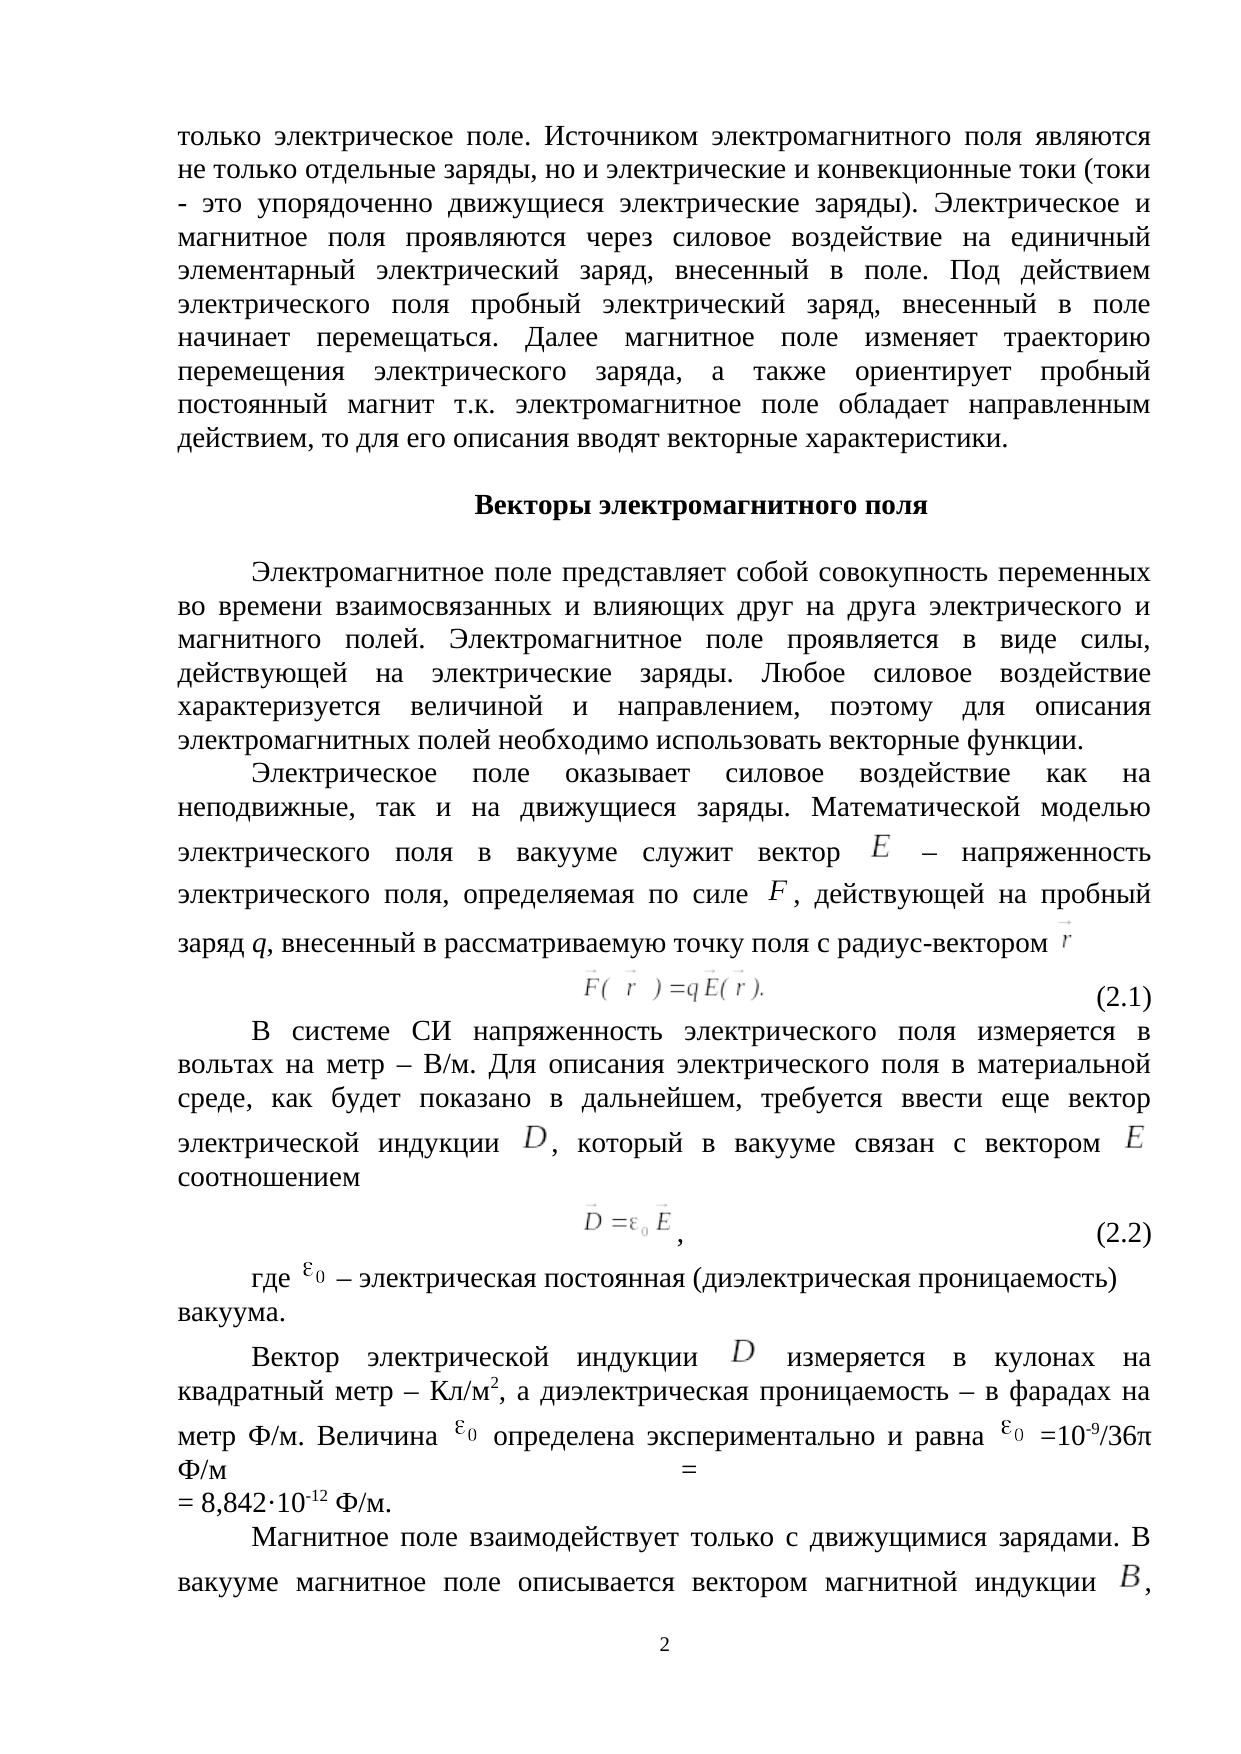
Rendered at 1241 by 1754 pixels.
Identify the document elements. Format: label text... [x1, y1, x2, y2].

text В системе СИ напряженность электрического поля измеряется в вольтах на метр – В/м. Для описания электрического поля в материальной среде, как будет показано в дальнейшем, требуется ввести еще вектор электрической индукции , который в вакууме связан с вектором соотношением [177, 1013, 1152, 1193]
text , (2.2) [177, 1193, 1152, 1249]
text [177, 1519, 1152, 1598]
text Вектор электрической индукции измеряется в кулонах на квадратный метр – Кл/м2, а диэлектрическая проницаемость – в фарадах на метр Ф/м. Величина определена экспериментально и равна =10-9/36π Ф/м = = 8,842·10-12 Ф/м. [177, 1328, 1152, 1519]
text Электрическое поле оказывает силовое воздействие как на неподвижные, так и на движущиеся заряды. Математической моделью электрического поля в вакууме служит вектор – напряженность электрического поля, определяемая по силе , действующей на пробный заряд q, внесенный в рассматриваемую точку поля с радиус-вектором [177, 755, 1152, 958]
text Векторы электромагнитного поля [177, 487, 1152, 521]
text Электромагнитное поле представляет собой совокупность переменных во времени взаимосвязанных и влияющих друг на друга электрического и магнитного полей. Электромагнитное поле проявляется в виде силы, действующей на электрические заряды. Любое силовое воздействие характеризуется величиной и направлением, поэтому для описания электромагнитных полей необходимо использовать векторные функции. [177, 554, 1152, 755]
text (2.1) [177, 958, 1152, 1013]
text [177, 118, 1152, 453]
text где – электрическая постоянная (диэлектрическая проницаемость) вакуума. [177, 1249, 1152, 1328]
